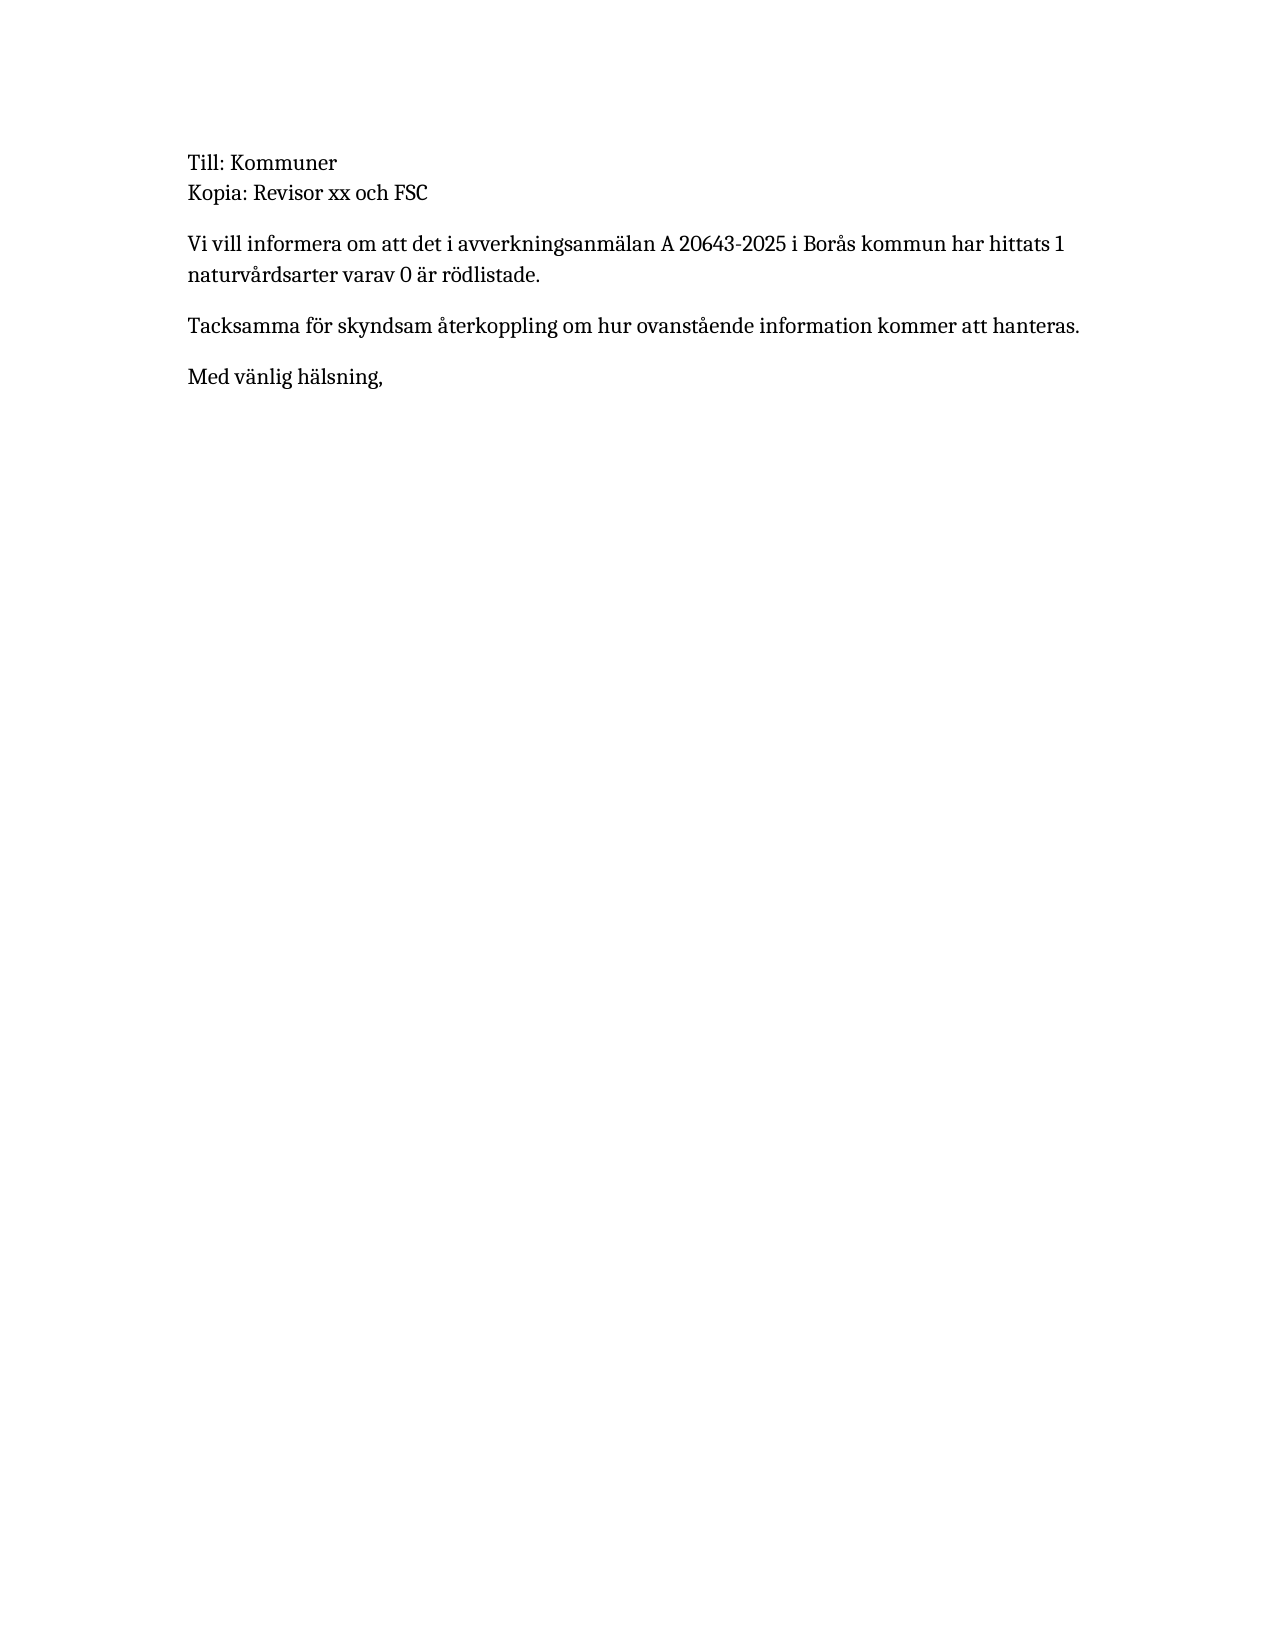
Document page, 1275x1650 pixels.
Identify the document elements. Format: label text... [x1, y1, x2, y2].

text Vi vill informera om att det i avverkningsanmälan A 20643-2025 i Borås kommun har hittats 1 naturvårdsarter varav 0 är rödlistade. [187, 231, 1087, 288]
text Till: Kommuner Kopia: Revisor xx och FSC [187, 150, 1087, 207]
text Tacksamma för skyndsam återkoppling om hur ovanstående information kommer att hanteras. [187, 312, 1087, 339]
text Med vänlig hälsning, [187, 363, 1087, 420]
